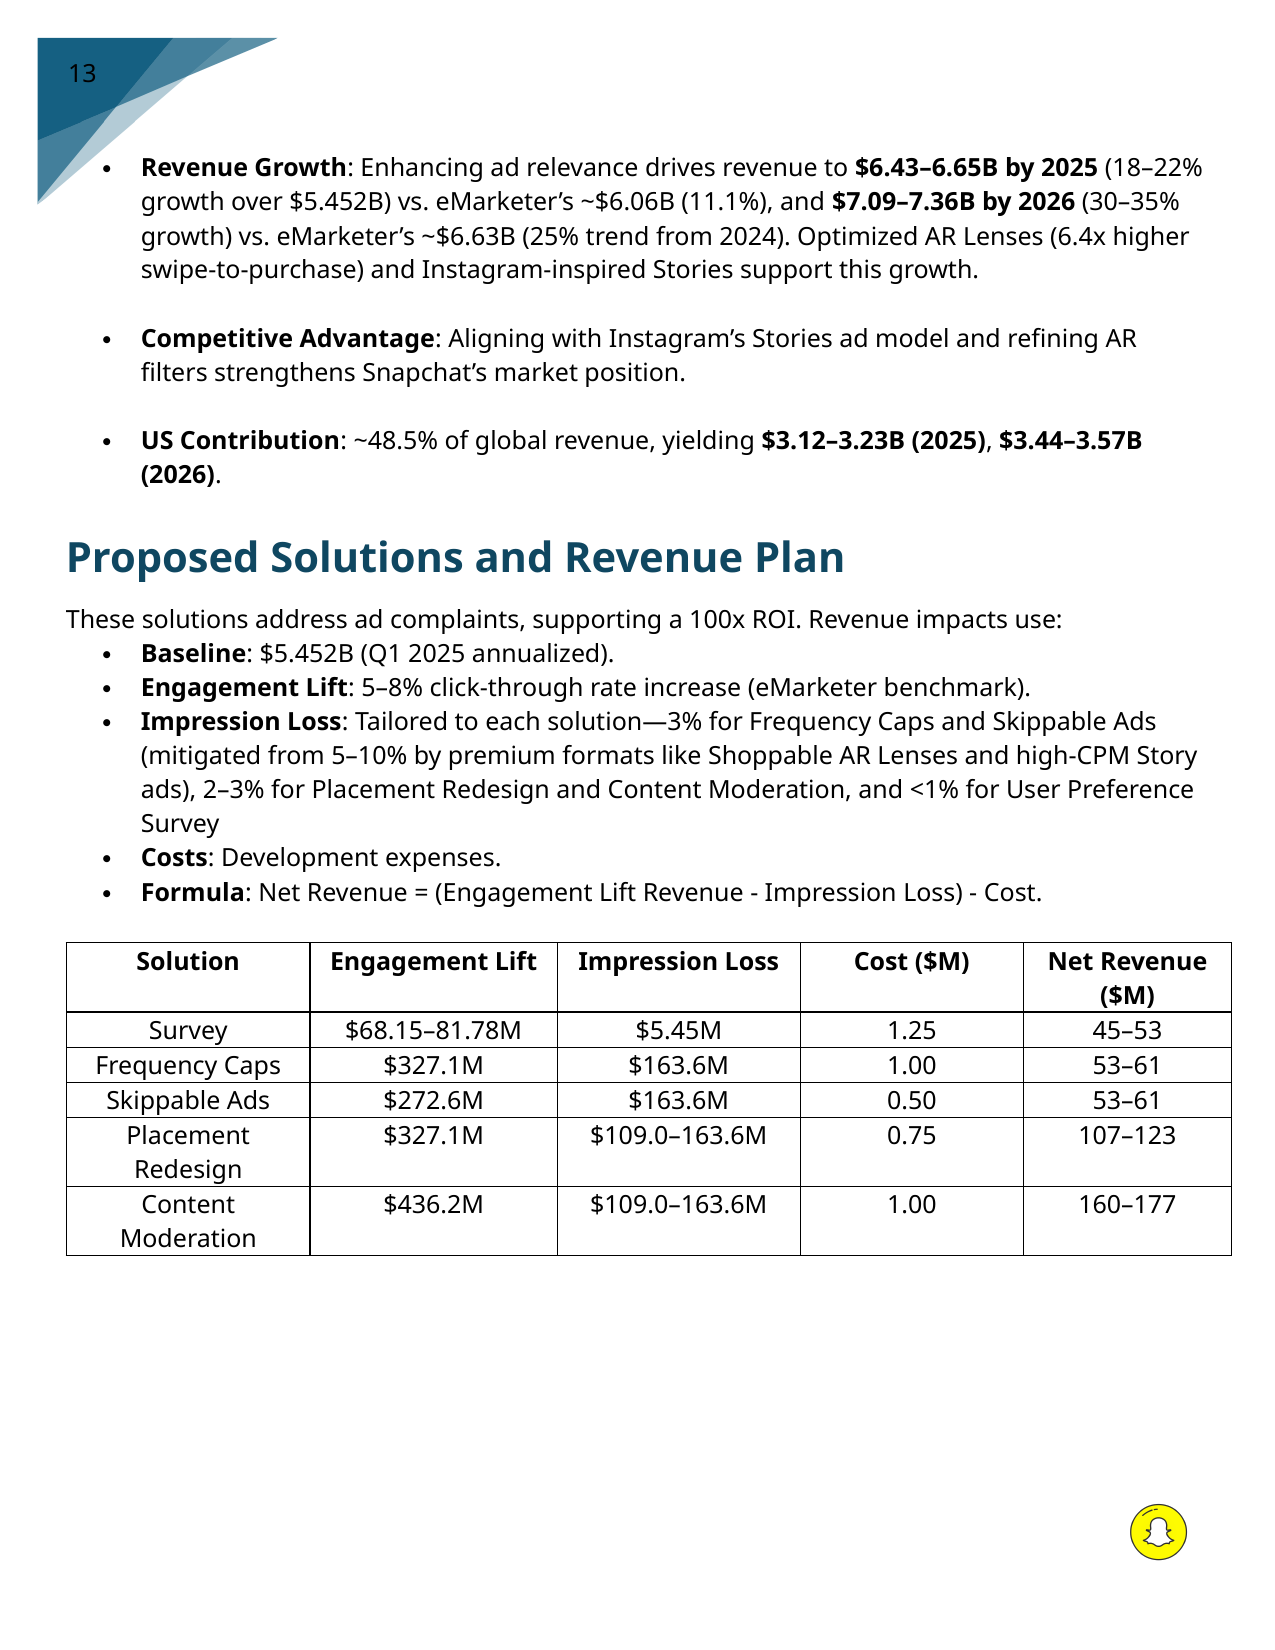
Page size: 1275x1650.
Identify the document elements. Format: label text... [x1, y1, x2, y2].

table_cell $109.0–163.6M [558, 1187, 800, 1255]
table_cell 45–53 [1024, 1013, 1231, 1047]
table_cell 1.00 [801, 1048, 1023, 1082]
table_cell $109.0–163.6M [558, 1118, 800, 1186]
table_cell Frequency Caps [67, 1048, 309, 1082]
table_cell $327.1M [311, 1118, 557, 1186]
table_cell Skippable Ads [67, 1083, 309, 1117]
list Revenue Growth: Enhancing ad relevance drives revenue to $6.43–6.65B by 2025 (18–22% growth over $5.452B) vs. eMarketer’s ~$6.06B (11.1%), and $7.09–7.36B by 2026 (30–35% growth) vs. eMarketer’s ~$6.63B (25% trend from 2024). Optimized AR Lenses (6.4x higher swipe-to-purchase) and Instagram-inspired Stories support this growth. [103, 150, 1209, 286]
table_cell $327.1M [311, 1048, 557, 1082]
subtitle Proposed Solutions and Revenue Plan [66, 528, 1209, 585]
list Engagement Lift: 5–8% click-through rate increase (eMarketer benchmark). [103, 670, 1209, 704]
table_header Engagement Lift [311, 943, 557, 1011]
table_cell 1.25 [801, 1013, 1023, 1047]
list Competitive Advantage: Aligning with Instagram’s Stories ad model and refining AR filters strengthens Snapchat’s market position. [103, 320, 1209, 388]
table_header Impression Loss [558, 943, 800, 1011]
list Formula: Net Revenue = (Engagement Lift Revenue - Impression Loss) - Cost. [103, 874, 1209, 908]
table_cell $163.6M [558, 1083, 800, 1117]
table_cell Placement Redesign [67, 1118, 309, 1186]
table_cell $5.45M [558, 1013, 800, 1047]
table_cell Content Moderation [67, 1187, 309, 1255]
table_cell 0.50 [801, 1083, 1023, 1117]
table_cell 160–177 [1024, 1187, 1231, 1255]
table_cell 1.00 [801, 1187, 1023, 1255]
table_cell $68.15–81.78M [311, 1013, 557, 1047]
list Baseline: $5.452B (Q1 2025 annualized). [103, 636, 1209, 670]
table_header Solution [67, 943, 309, 1011]
picture [1115, 1489, 1202, 1575]
list US Contribution: ~48.5% of global revenue, yielding $3.12–3.23B (2025), $3.44–3.57B (2026). [103, 422, 1209, 491]
table_cell Survey [67, 1013, 309, 1047]
table_cell 53–61 [1024, 1048, 1231, 1082]
table_cell $272.6M [311, 1083, 557, 1117]
list Costs: Development expenses. [103, 840, 1209, 874]
table_header Net Revenue ($M) [1024, 943, 1231, 1011]
picture [37, 37, 279, 206]
table_header Cost ($M) [801, 943, 1023, 1011]
table_cell 0.75 [801, 1118, 1023, 1186]
table_cell $163.6M [558, 1048, 800, 1082]
table_cell 53–61 [1024, 1083, 1231, 1117]
table_cell 107–123 [1024, 1118, 1231, 1186]
list Impression Loss: Tailored to each solution—3% for Frequency Caps and Skippable Ads (mitigated from 5–10% by premium formats like Shoppable AR Lenses and high-CPM Story ads), 2–3% for Placement Redesign and Content Moderation, and <1% for User Preference Survey [103, 704, 1209, 840]
text These solutions address ad complaints, supporting a 100x ROI. Revenue impacts use: [66, 602, 1209, 636]
table_cell $436.2M [311, 1187, 557, 1255]
